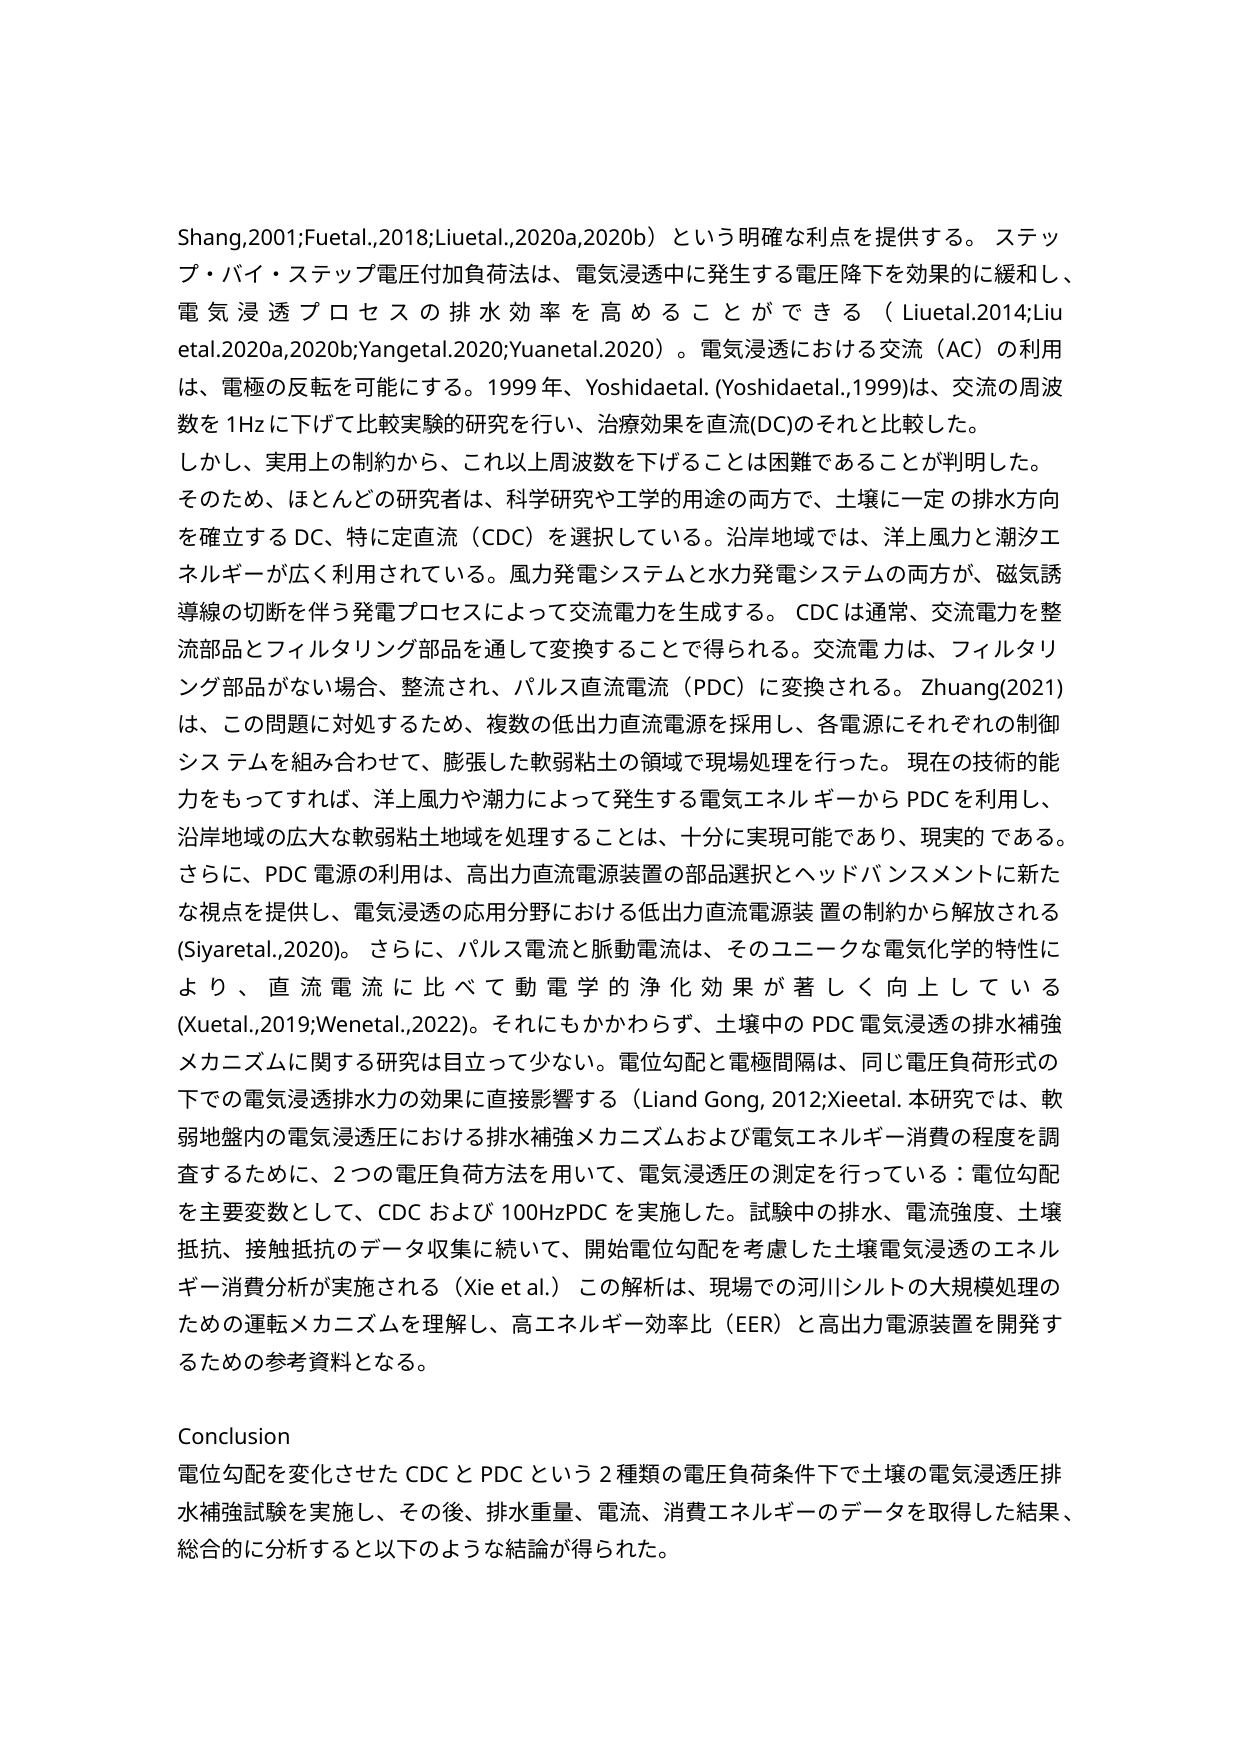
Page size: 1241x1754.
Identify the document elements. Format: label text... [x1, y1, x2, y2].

text そのため、ほとんどの研究者は、科学研究や工学的用途の両方で、土壌に一定 の排水方向を確立するDC、特に定直流（CDC）を選択している。沿岸地域では、洋上風力と潮汐エネルギーが広く利用されている。風力発電システムと水力発電システムの両方が、磁気誘導線の切断を伴う発電プロセスによって交流電力を生成する。 CDCは通常、交流電力を整流部品とフィルタリング部品を通して変換することで得られる。交流電 力は、フィルタリング部品がない場合、整流され、パルス直流電流（PDC）に変換される。 Zhuang(2021)は、この問題に対処するため、複数の低出力直流電源を採用し、各電源にそれぞれの制御シス テムを組み合わせて、膨張した軟弱粘土の領域で現場処理を行った。 現在の技術的能力をもってすれば、洋上風力や潮力によって発生する電気エネル ギーからPDCを利用し、沿岸地域の広大な軟弱粘土地域を処理することは、十分に実現可能であり、現実的 である。 [177, 479, 1063, 854]
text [177, 217, 1063, 442]
text 電位勾配を変化させたCDCとPDCという2種類の電圧負荷条件下で土壌の電気浸透圧排水補強試験を実施し、その後、排水重量、電流、消費エネルギーのデータを取得した結果、総合的に分析すると以下のような結論が得られた。 [177, 1454, 1063, 1567]
text さらに、PDC 電源の利用は、高出力直流電源装置の部品選択とヘッドバ ンスメントに新たな視点を提供し、電気浸透の応用分野における低出力直流電源装 置の制約から解放される(Siyaretal.,2020)。 さらに、パルス電流と脈動電流は、そのユニークな電気化学的特性により、直流電流に比べて動電学的浄化効果が著しく向上している(Xuetal.,2019;Wenetal.,2022)。それにもかかわらず、土壌中のPDC電気浸透の排水補強メカニズムに関する研究は目立って少ない。電位勾配と電極間隔は、同じ電圧負荷形式の下での電気浸透排水力の効果に直接影響する（Liand Gong, 2012;Xieetal. 本研究では、軟弱地盤内の電気浸透圧における排水補強メカニズムおよび電気エネルギー消費の程度を調査するために、2つの電圧負荷方法を用いて、電気浸透圧の測定を行っている：電位勾配を主要変数として、CDC および 100HzPDC を実施した。試験中の排水、電流強度、土壌抵抗、接触抵抗のデータ収集に続いて、開始電位勾配を考慮した土壌電気浸透のエネルギー消費分析が実施される（Xie et al.） この解析は、現場での河川シルトの大規模処理のための運転メカニズムを理解し、高エネルギー効率比（EER）と高出力電源装置を開発するための参考資料となる。 [177, 854, 1063, 1379]
text しかし、実用上の制約から、これ以上周波数を下げることは困難であることが判明した。 [177, 442, 1063, 479]
text Conclusion [177, 1417, 1063, 1454]
